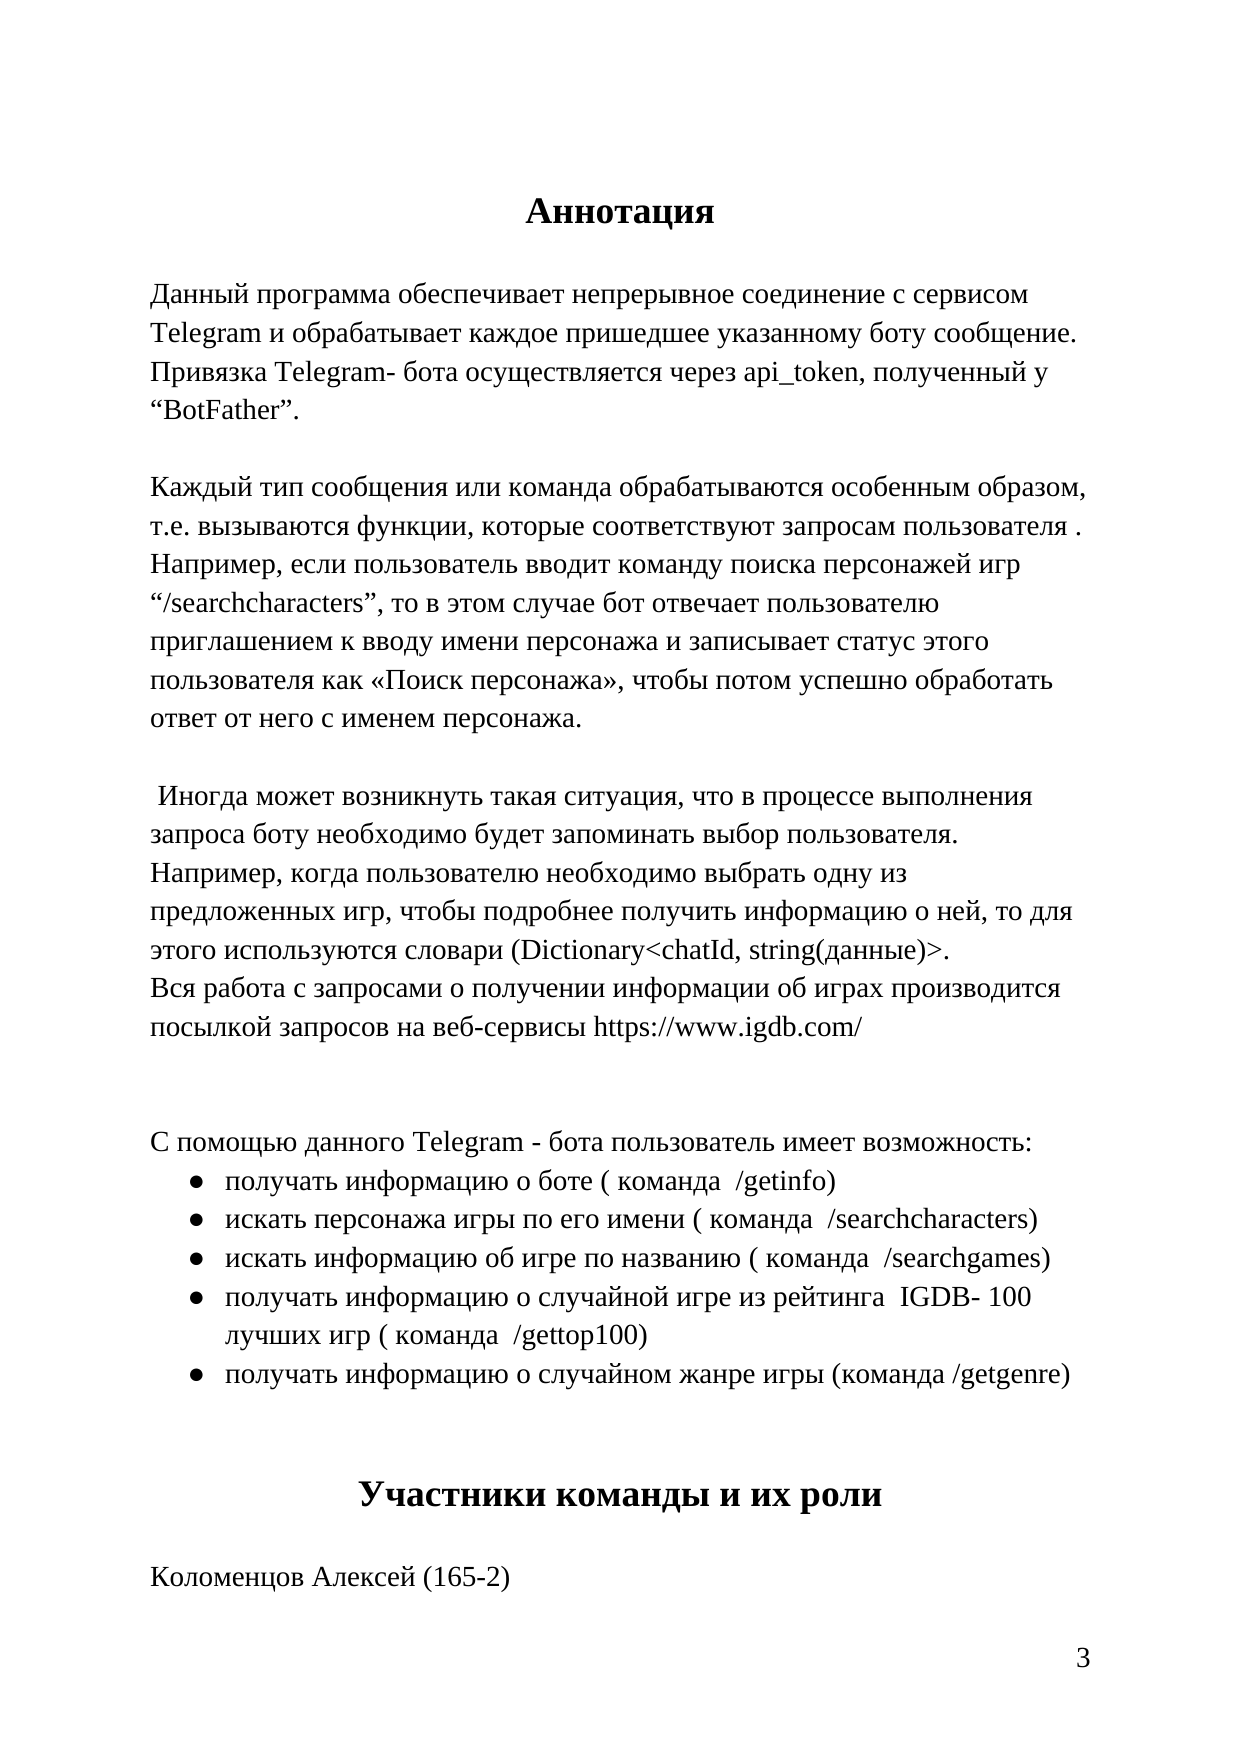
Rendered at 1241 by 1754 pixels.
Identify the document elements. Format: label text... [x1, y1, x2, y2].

text С помощью данного Telegram - бота пользователь имеет возможность: [150, 1124, 1090, 1158]
text Иногда может возникнуть такая ситуация, что в процессе выполнения запроса боту необходимо будет запоминать выбор пользователя. Например, когда пользователю необходимо выбрать одну из предложенных игр, чтобы подробнее получить информацию о ней, то для этого используются словари (Dictionary<chatId, string(данные)>. [150, 778, 1090, 965]
title Участники команды и их роли [150, 1471, 1090, 1514]
list искать персонажа игры по его имени ( команда /searchcharacters) [187, 1202, 1090, 1235]
text Данный программа обеспечивает непрерывное соединение с сервисом Telegram и обрабатывает каждое пришедшее указанному боту сообщение. Привязка Telegram- бота осуществляется через api_token, полученный у “BotFather”. [150, 277, 1090, 426]
list получать информацию о боте ( команда /getinfo) [187, 1163, 1090, 1197]
list искать информацию об игре по названию ( команда /searchgames) [187, 1240, 1090, 1274]
text Коломенцов Алексей (165-2) [150, 1559, 1090, 1593]
text Каждый тип сообщения или команда обрабатываются особенным образом, т.е. вызываются функции, которые соответствуют запросам пользователя . Например, если пользователь вводит команду поиска персонажей игр “/searchcharacters”, то в этом случае бот отвечает пользователю приглашением к вводу имени персонажа и записывает статус этого пользователя как «Поиск персонажа», чтобы потом успешно обработать ответ от него с именем персонажа. [150, 469, 1090, 734]
list получать информацию о случайной игре из рейтинга IGDB- 100 лучших игр ( команда /gettop100) [187, 1279, 1090, 1351]
list получать информацию о случайном жанре игры (команда /getgenre) [187, 1356, 1090, 1389]
text Вся работа с запросами о получении информации об играх производится посылкой запросов на веб-сервисы https://www.igdb.com/ [150, 970, 1090, 1042]
title Аннотация [150, 188, 1090, 232]
